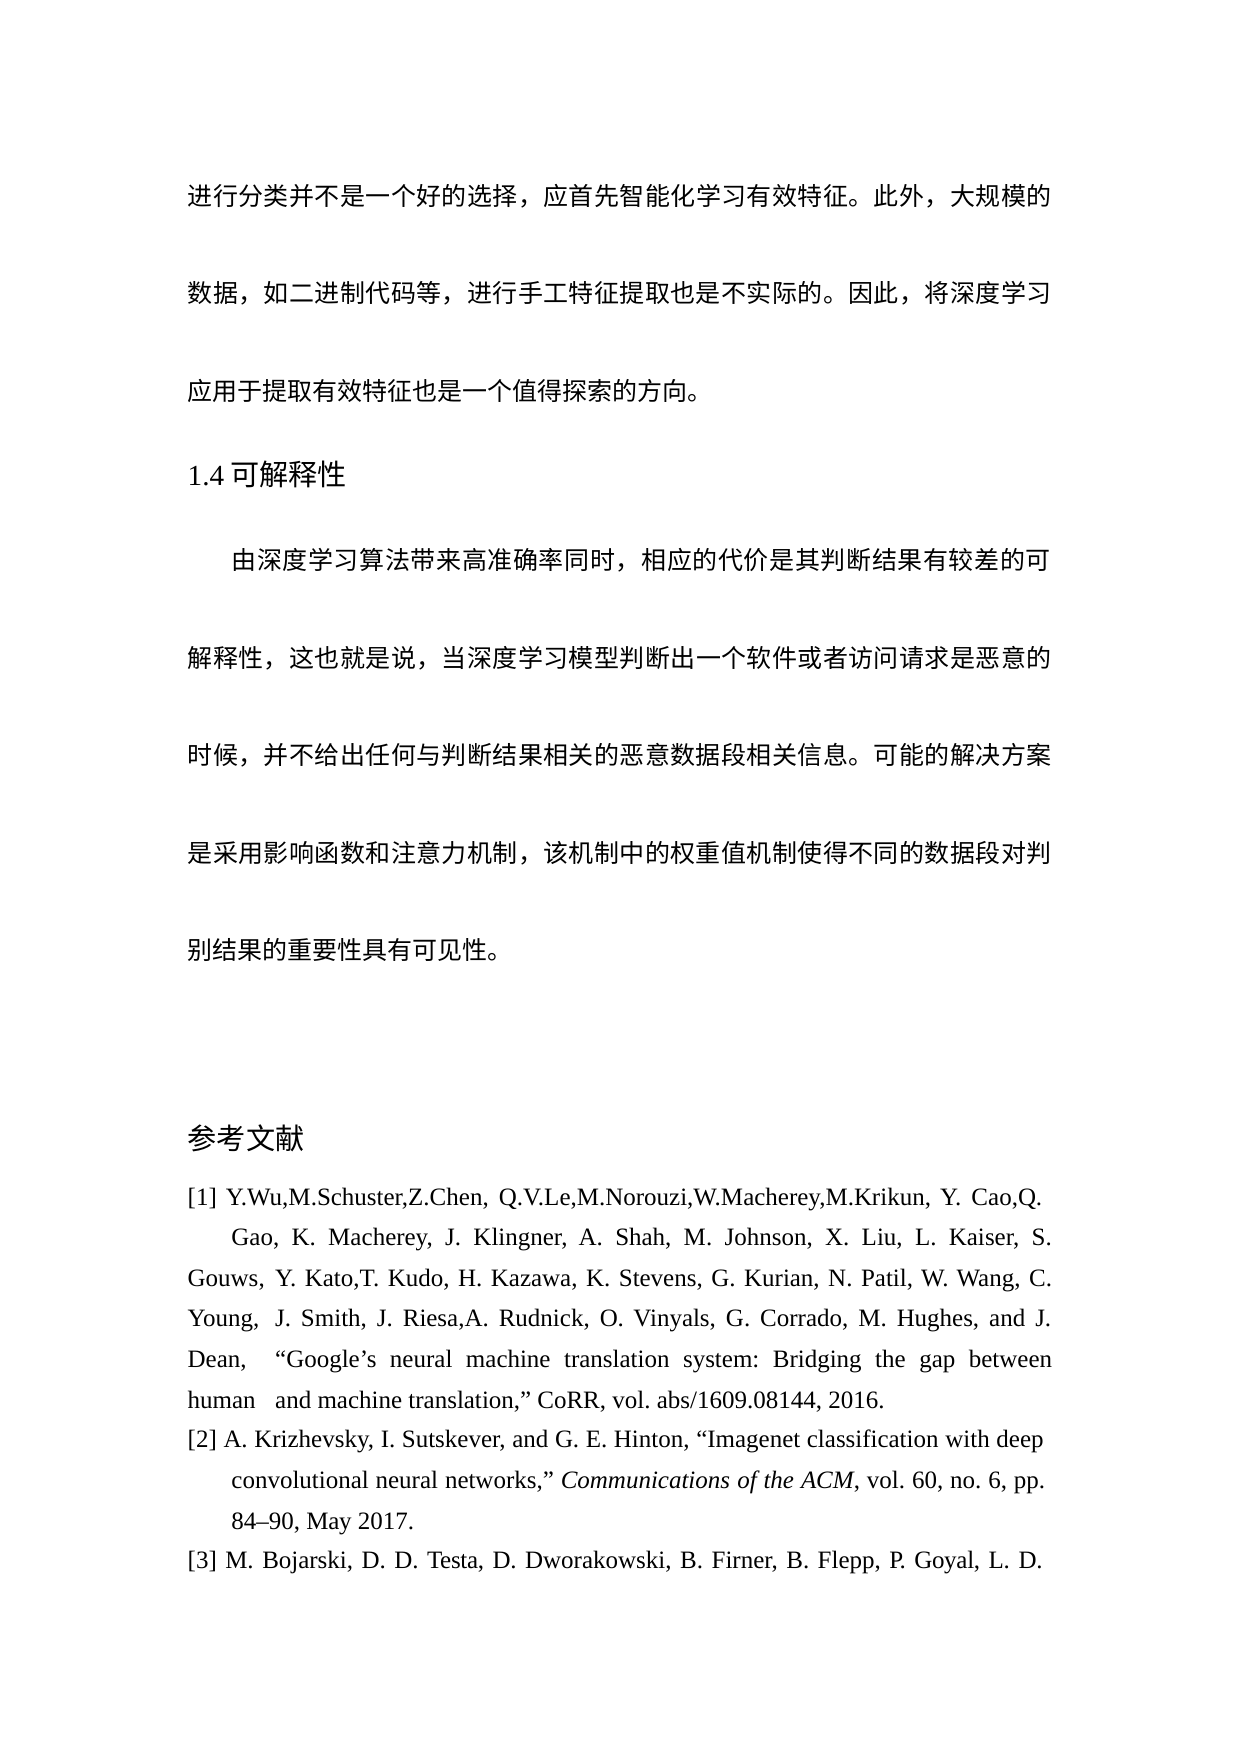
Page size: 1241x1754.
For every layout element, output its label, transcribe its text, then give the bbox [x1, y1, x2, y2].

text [187, 162, 1053, 422]
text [187, 1543, 1053, 1576]
text 1.4可解释性 [187, 440, 1053, 505]
text [1] Y.Wu,M.Schuster,Z.Chen, Q.V.Le,M.Norouzi,W.Macherey,M.Krikun, Y. Cao,Q. Gao, K. Macherey, J. Klingner, A. Shah, M. Johnson, X. Liu, L. Kaiser, S. Gouws, Y. Kato,T. Kudo, H. Kazawa, K. Stevens, G. Kurian, N. Patil, W. Wang, C. Young, J. Smith, J. Riesa,A. Rudnick, O. Vinyals, G. Corrado, M. Hughes, and J. Dean, “Google’s neural machine translation system: Bridging the gap between human and machine translation,” CoRR, vol. abs/1609.08144, 2016. [187, 1180, 1053, 1415]
text 由深度学习算法带来高准确率同时，相应的代价是其判断结果有较差的可解释性，这也就是说，当深度学习模型判断出一个软件或者访问请求是恶意的时候，并不给出任何与判断结果相关的恶意数据段相关信息。可能的解决方案是采用影响函数和注意力机制，该机制中的权重值机制使得不同的数据段对判别结果的重要性具有可见性。 [187, 526, 1053, 981]
text 参考文献 [187, 1104, 1041, 1169]
text [2] A. Krizhevsky, I. Sutskever, and G. E. Hinton, “Imagenet classification with deep convolutional neural networks,” Communications of the ACM, vol. 60, no. 6, pp. 84–90, May 2017. [187, 1423, 1053, 1536]
